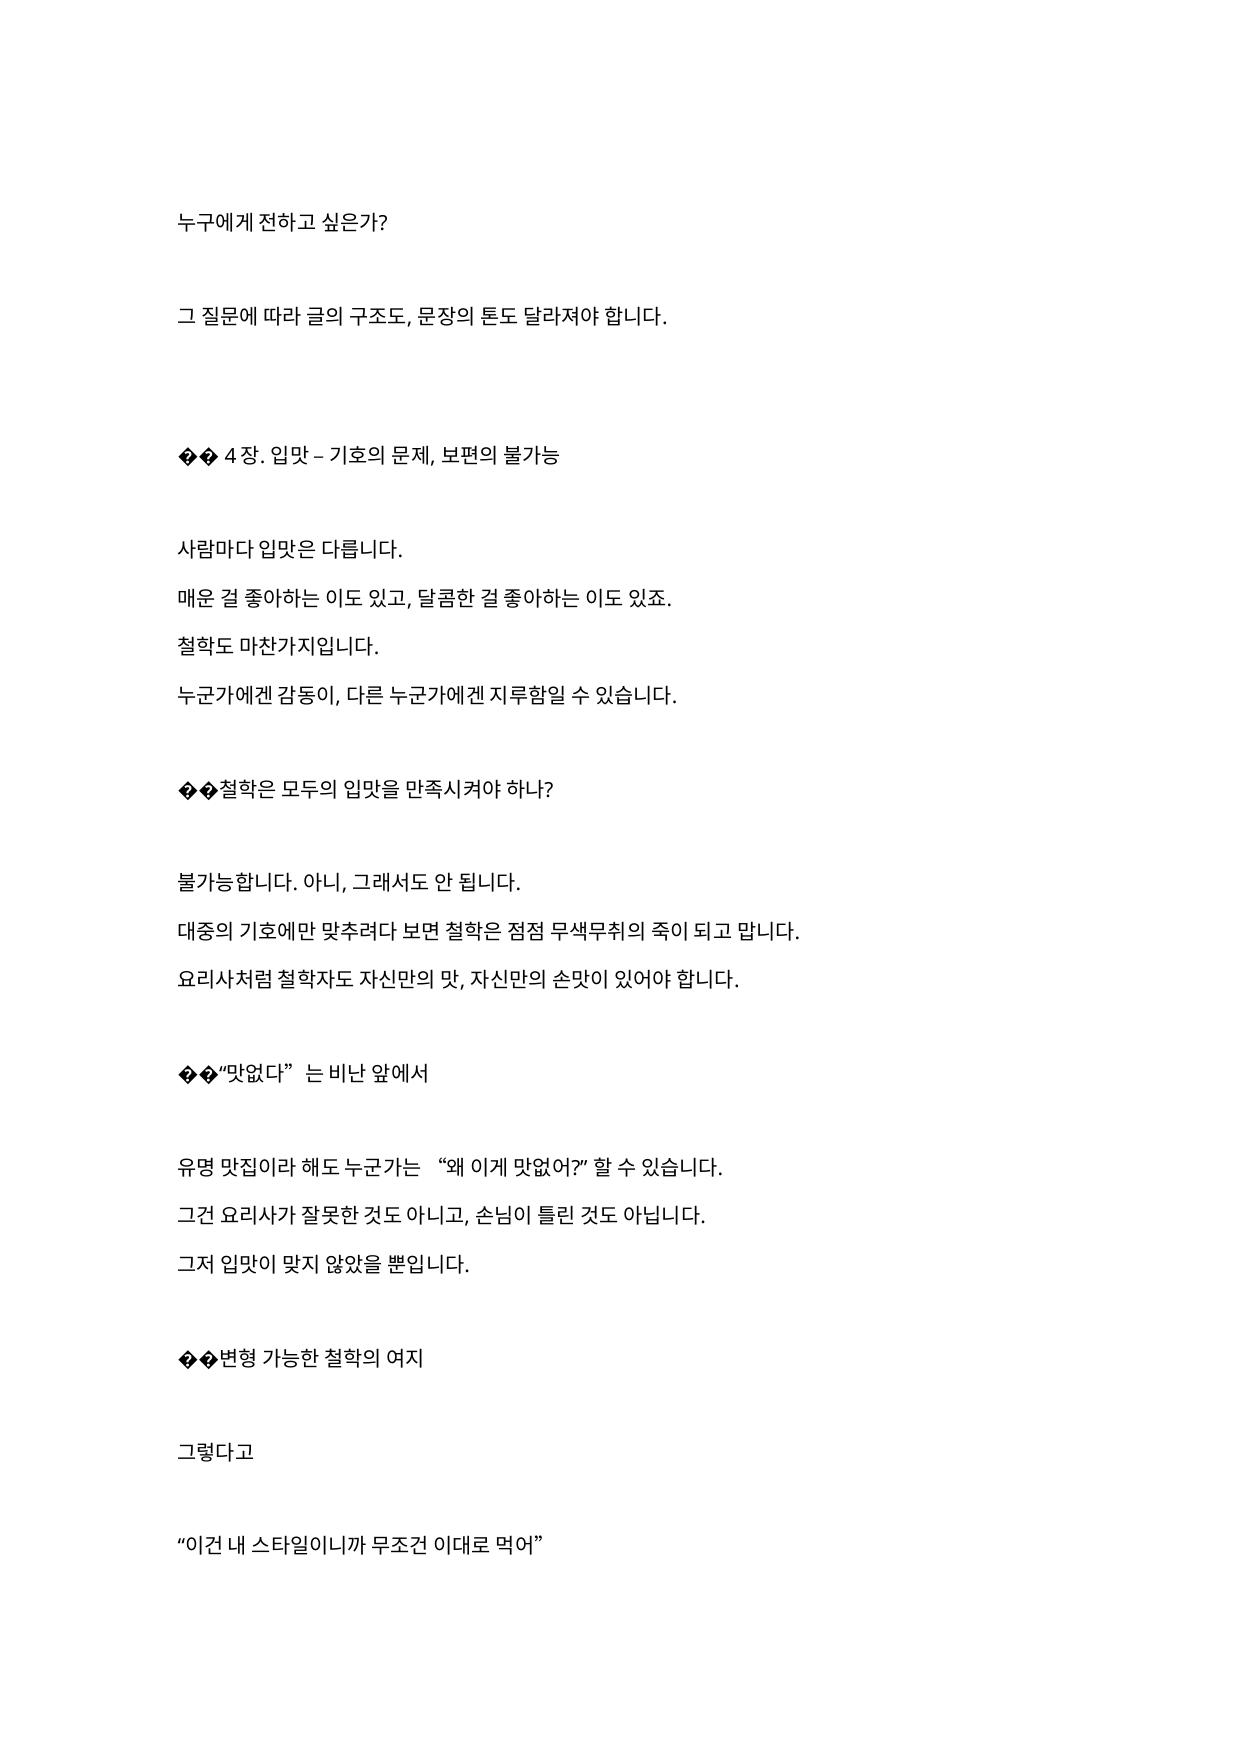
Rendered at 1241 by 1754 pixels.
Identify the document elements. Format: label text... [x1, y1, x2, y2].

text 불가능합니다. 아니, 그래서도 안 됩니다. [177, 867, 1063, 897]
text 누구에게 전하고 싶은가? [177, 207, 1063, 237]
text �� 4장. 입맛 – 기호의 문제, 보편의 불가능 [177, 440, 1063, 470]
text “이건 내 스타일이니까 무조건 이대로 먹어” [177, 1529, 1063, 1560]
text 요리사처럼 철학자도 자신만의 맛, 자신만의 손맛이 있어야 합니다. [177, 963, 1063, 994]
text ��“맛없다”는 비난 앞에서 [177, 1057, 1063, 1088]
text 그 질문에 따라 글의 구조도, 문장의 톤도 달라져야 합니다. [177, 301, 1063, 331]
text ��변형 가능한 철학의 여지 [177, 1342, 1063, 1372]
text 유명 맛집이라 해도 누군가는 “왜 이게 맛없어?” 할 수 있습니다. [177, 1151, 1063, 1182]
text ��철학은 모두의 입맛을 만족시켜야 하나? [177, 773, 1063, 803]
text 사람마다 입맛은 다릅니다. [177, 534, 1063, 564]
text 누군가에겐 감동이, 다른 누군가에겐 지루함일 수 있습니다. [177, 679, 1063, 709]
text 대중의 기호에만 맞추려다 보면 철학은 점점 무색무취의 죽이 되고 맙니다. [177, 915, 1063, 945]
text 그저 입맛이 맞지 않았을 뿐입니다. [177, 1248, 1063, 1278]
text 그렇다고 [177, 1436, 1063, 1466]
text 매운 걸 좋아하는 이도 있고, 달콤한 걸 좋아하는 이도 있죠. [177, 582, 1063, 612]
text 철학도 마찬가지입니다. [177, 631, 1063, 661]
text 그건 요리사가 잘못한 것도 아니고, 손님이 틀린 것도 아닙니다. [177, 1200, 1063, 1230]
